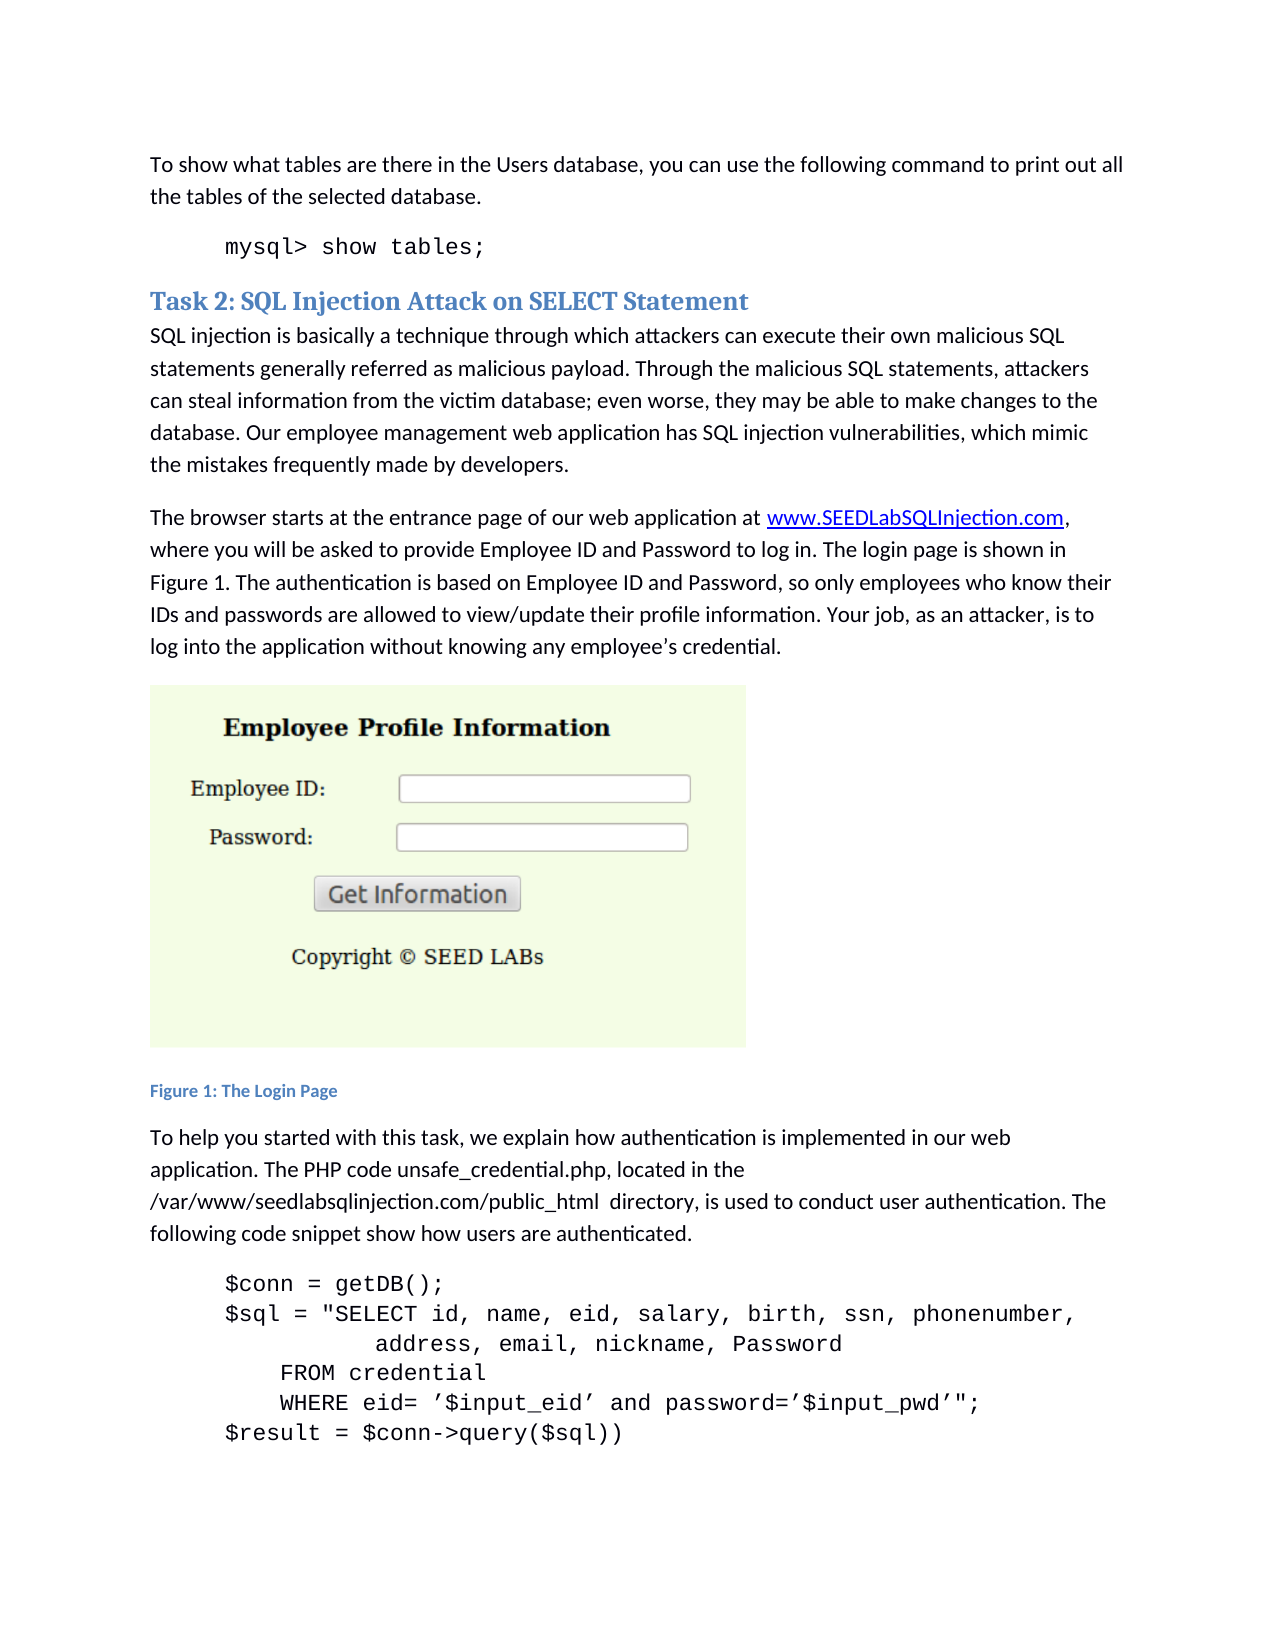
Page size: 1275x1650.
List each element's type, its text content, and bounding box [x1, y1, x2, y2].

picture [150, 685, 749, 1048]
text To help you started with this task, we explain how authentication is implemented in our web application. The PHP code unsafe_credential.php, located in the /var/www/seedlabsqlinjection.com/public_html directory, is used to conduct user authentication. The following code snippet show how users are authenticated. [150, 1123, 1125, 1247]
subtitle Task 2: SQL Injection Attack on SELECT Statement [150, 286, 1125, 317]
text mysql> show tables; [150, 235, 1125, 261]
text address, email, nickname, Password [300, 1332, 1125, 1358]
text $result = $conn->query($sql)) [225, 1421, 1125, 1447]
text To show what tables are there in the Users database, you can use the following command to print out all the tables of the selected database. [150, 150, 1125, 210]
text WHERE eid= ’$input_eid’ and password=’$input_pwd’"; [225, 1392, 1125, 1417]
text The browser starts at the entrance page of our web application at www.SEEDLabSQLInjection.com, where you will be asked to provide Employee ID and Password to log in. The login page is shown in Figure 1. The authentication is based on Employee ID and Password, so only employees who know their IDs and passwords are allowed to view/update their profile information. Your job, as an attacker, is to log into the application without knowing any employee’s credential. [150, 503, 1125, 660]
text Figure 1: The Login Page [150, 1079, 1125, 1102]
text $conn = getDB(); [225, 1272, 1125, 1298]
text $sql = "SELECT id, name, eid, salary, birth, ssn, phonenumber, [225, 1302, 1125, 1328]
text SQL injection is basically a technique through which attackers can execute their own malicious SQL statements generally referred as malicious payload. Through the malicious SQL statements, attackers can steal information from the victim database; even worse, they may be able to make changes to the database. Our employee management web application has SQL injection vulnerabilities, which mimic the mistakes frequently made by developers. [150, 322, 1125, 478]
text FROM credential [225, 1362, 1125, 1388]
